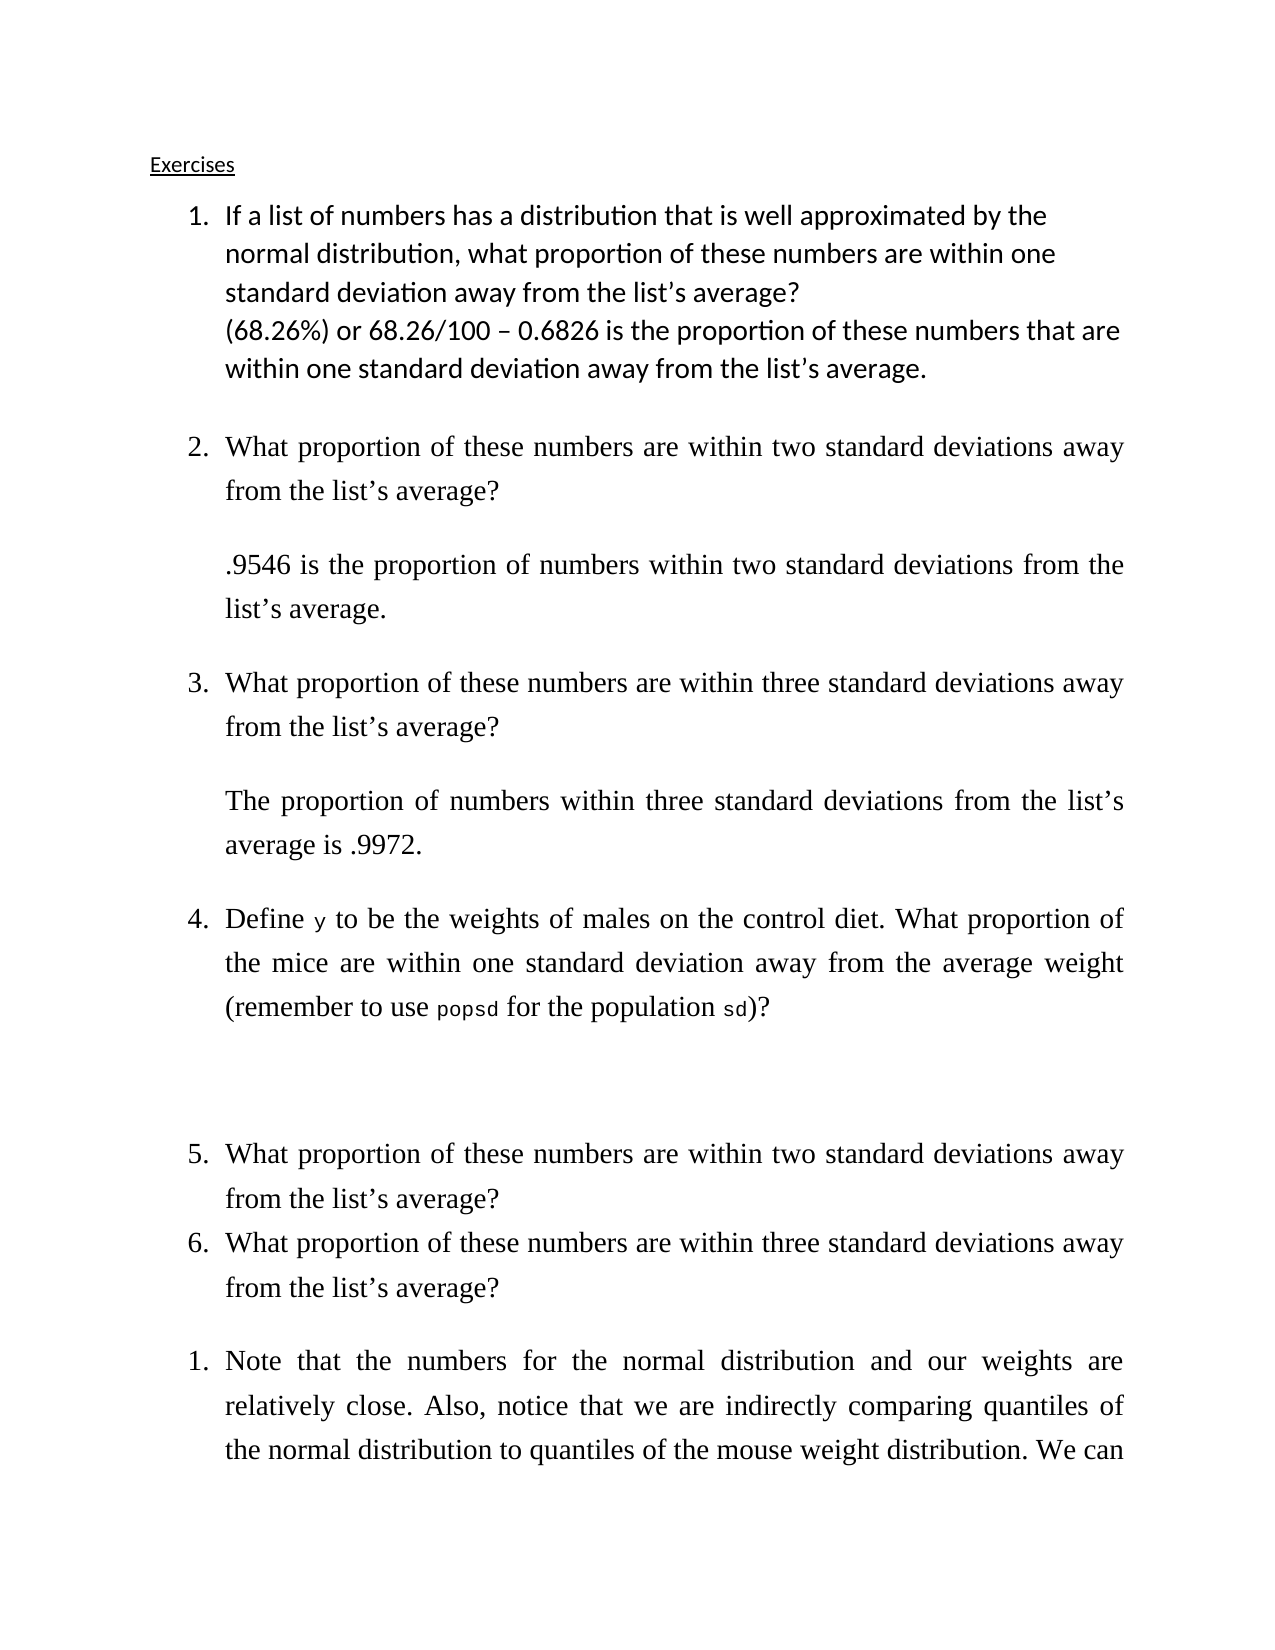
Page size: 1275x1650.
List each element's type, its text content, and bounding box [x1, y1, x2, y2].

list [187, 1332, 1125, 1466]
list What proportion of these numbers are within two standard deviations away from the list’s average? [187, 1126, 1125, 1214]
text The proportion of numbers within three standard deviations from the list’s average is .9972. [225, 772, 1125, 861]
list (68.26%) or 68.26/100 – 0.6826 is the proportion of these numbers that are within one standard deviation away from the list’s average. [225, 312, 1125, 386]
list What proportion of these numbers are within two standard deviations away from the list’s average? [187, 418, 1125, 507]
text Exercises [150, 150, 1125, 178]
list If a list of numbers has a distribution that is well approximated by the normal distribution, what proportion of these numbers are within one standard deviation away from the list’s average? [187, 197, 1125, 309]
list Define y to be the weights of males on the control diet. What proportion of the mice are within one standard deviation away from the average weight (remember to use popsd for the population sd)? [187, 890, 1125, 1023]
list What proportion of these numbers are within three standard deviations away from the list’s average? [187, 1214, 1125, 1303]
list What proportion of these numbers are within three standard deviations away from the list’s average? [187, 654, 1125, 743]
text .9546 is the proportion of numbers within two standard deviations from the list’s average. [225, 536, 1125, 625]
